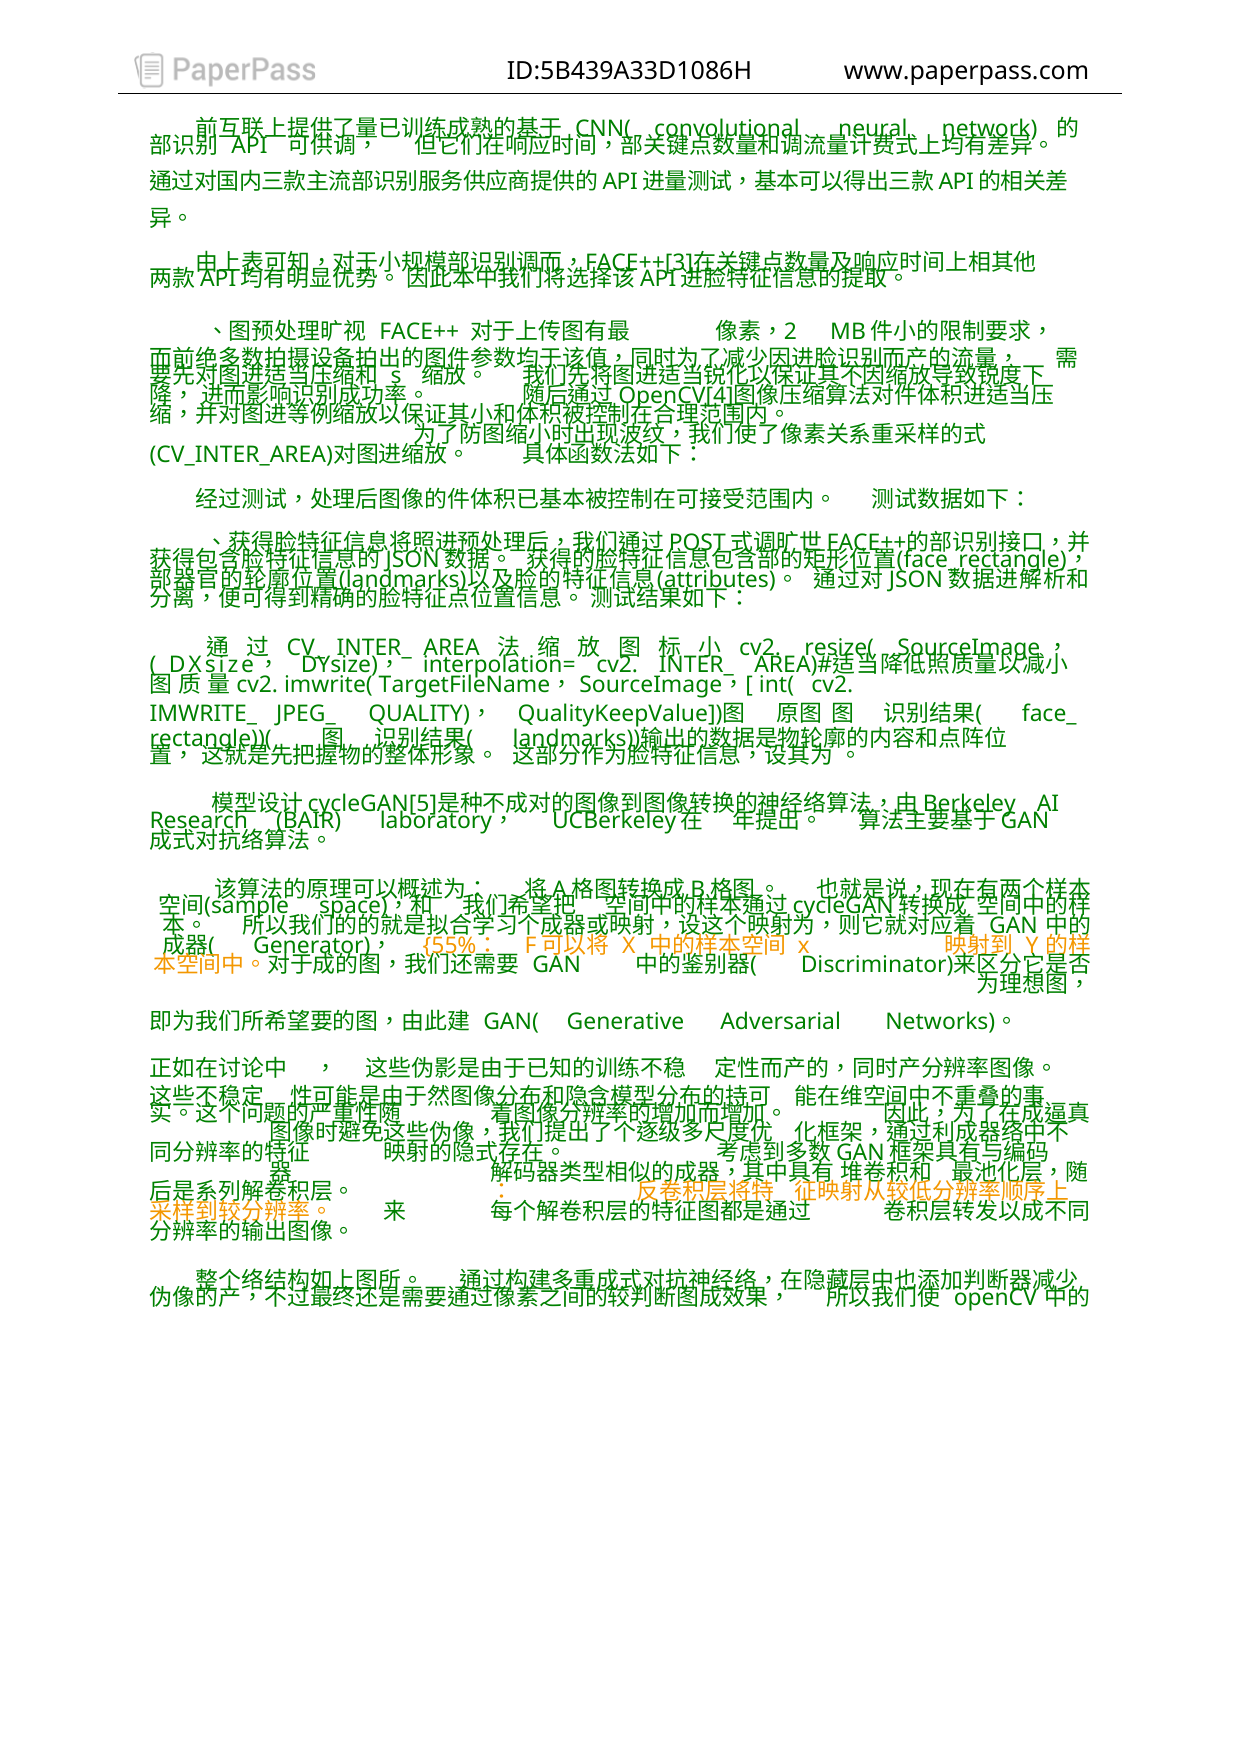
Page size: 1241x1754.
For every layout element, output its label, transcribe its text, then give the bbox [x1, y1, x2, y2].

text rectangle))( 图 识别结果( landmarks))输出的数据是物轮廓的内容和点阵位置， 这就是先把握物的整体形象。 这部分作为脸特征信息，设其为 。 [149, 731, 1051, 770]
text 这些不稳定 性可能是由于然图像分布和隐含模型分布的持可 能在维空间中不重叠的事实。这个问题的严重性随 着图像分辨率的增加而增加。 因此，为了在成逼真 图像时避免这些伪像，我们提出了个逐级多尺度优 化框架，通过利成器络中不同分辨率的特征 映射的隐式存在。 考虑到多数GAN框架具有与编码 器 解码器类型相似的成器，其中具有 堆卷积和 最池化层，随后是系列解卷积层。 ： 反卷积层将特 征映射从较低分辨率顺序上采样到较分辨率。 来 每个解卷积层的特征图都是通过 卷积层转发以成不同分辨率的输出图像。 [149, 1088, 1091, 1246]
text 该算法的原理可以概述为： 将A格图转换成B格图 。 也就是说，现在有两个样本空间(sample space)，和 我们希望把 空间中的样本通过cycleGAN转换成 空间中的样本。 所以我们的的就是拟合学习个成器或映射，设这个映射为，则它就对应着 GAN 中的成器( Generator)， {55%： F可以将 X 中的样本空间 x 映射到 Y 的样本空间中。对于成的图，我们还需要 GAN 中的鉴别器( Discriminator)来区分它是否为理想图， [149, 881, 1091, 999]
text 而前绝多数拍摄设备拍出的图件参数均于该值，同时为了减少因进脸识别而产的流量， 需要先对图进适当压缩和 s 缩放。 我们先将图进适当锐化以保证其不因缩放导致锐度下降， 进而影响识别成功率。 随后通过OpenCV[4]图像压缩算法对件体积进适当压缩，并对图进等例缩放以保证其小和体积被控制在合理范围内。 为了防图缩小时出现波纹，我们使了像素关系重采样的式(CV_INTER_AREA)对图进缩放。 具体函数法如下： [149, 351, 1091, 469]
text 通 过 CV_ INTER_ AREA 法 缩 放 图 标 小 cv2. resize( SourceImage， ( DXsize， DYsize)， interpolation= cv2. INTER_ AREA)#适当降低照质量以减小 图 质 量 cv2. imwrite( TargetFileName， SourceImage，[ int( cv2. [149, 640, 1069, 699]
text 整个络结构如上图所。 通过构建多重成式对抗神经络，在隐藏层中也添加判断器减少伪像的产，不过最终还是需要通过像素之间的较判断图成效果， 所以我们使 openCV 中的 [149, 1272, 1090, 1312]
text 通过对国内三款主流部识别服务供应商提供的API进量测试，基本可以得出三款API的相关差异。 [149, 160, 1103, 233]
text 前互联上提供了量已训练成熟的基于 CNN( convolutional neural network) 的部识别 API 可供调， 但它们在响应时间，部关键点数量和调流量计费式上均有差异。 [149, 121, 1080, 160]
text 由上表可知，对于小规模部识别调而，FACE++[3]在关键点数量及响应时间上相其他两款API均有明显优势。 因此本中我们将选择该API进脸特征信息的提取。 [149, 254, 1055, 293]
picture [133, 52, 316, 90]
text IMWRITE_ JPEG_ QUALITY)， QualityKeepValue])图 原图 图 识别结果( face_ [149, 699, 1103, 727]
text 模型设计cycleGAN[5]是种不成对的图像到图像转换的神经络算法，由Berkeley AI Research (BAIR) laboratory， UCBerkeley在 年提出。 算法主要基于GAN成式对抗络算法。 [149, 796, 1076, 855]
text 、获得脸特征信息将照进预处理后，我们通过POST式调旷世FACE++的部识别接口，并获得包含脸特征信息的JSON数据。 获得的脸特征信息包含部的矩形位置(face_rectangle)， 部器官的轮廓位置(landmarks)以及脸的特征信息(attributes)。 通过对JSON数据进解析和分离，便可得到精确的脸特征点位置信息。 测试结果如下： [149, 535, 1090, 614]
text 经过测试，处理后图像的件体积已基本被控制在可接受范围内。 测试数据如下： [195, 483, 1103, 514]
text 正如在讨论中 ， 这些伪影是由于已知的训练不稳 定性而产的，同时产分辨率图像。 [149, 1045, 1103, 1085]
text 即为我们所希望要的图，由此建 GAN( Generative Adversarial Networks)。 [149, 999, 1103, 1037]
text 、图预处理旷视 FACE++ 对于上传图有最 像素，2 MB件小的限制要求， [206, 307, 1103, 347]
